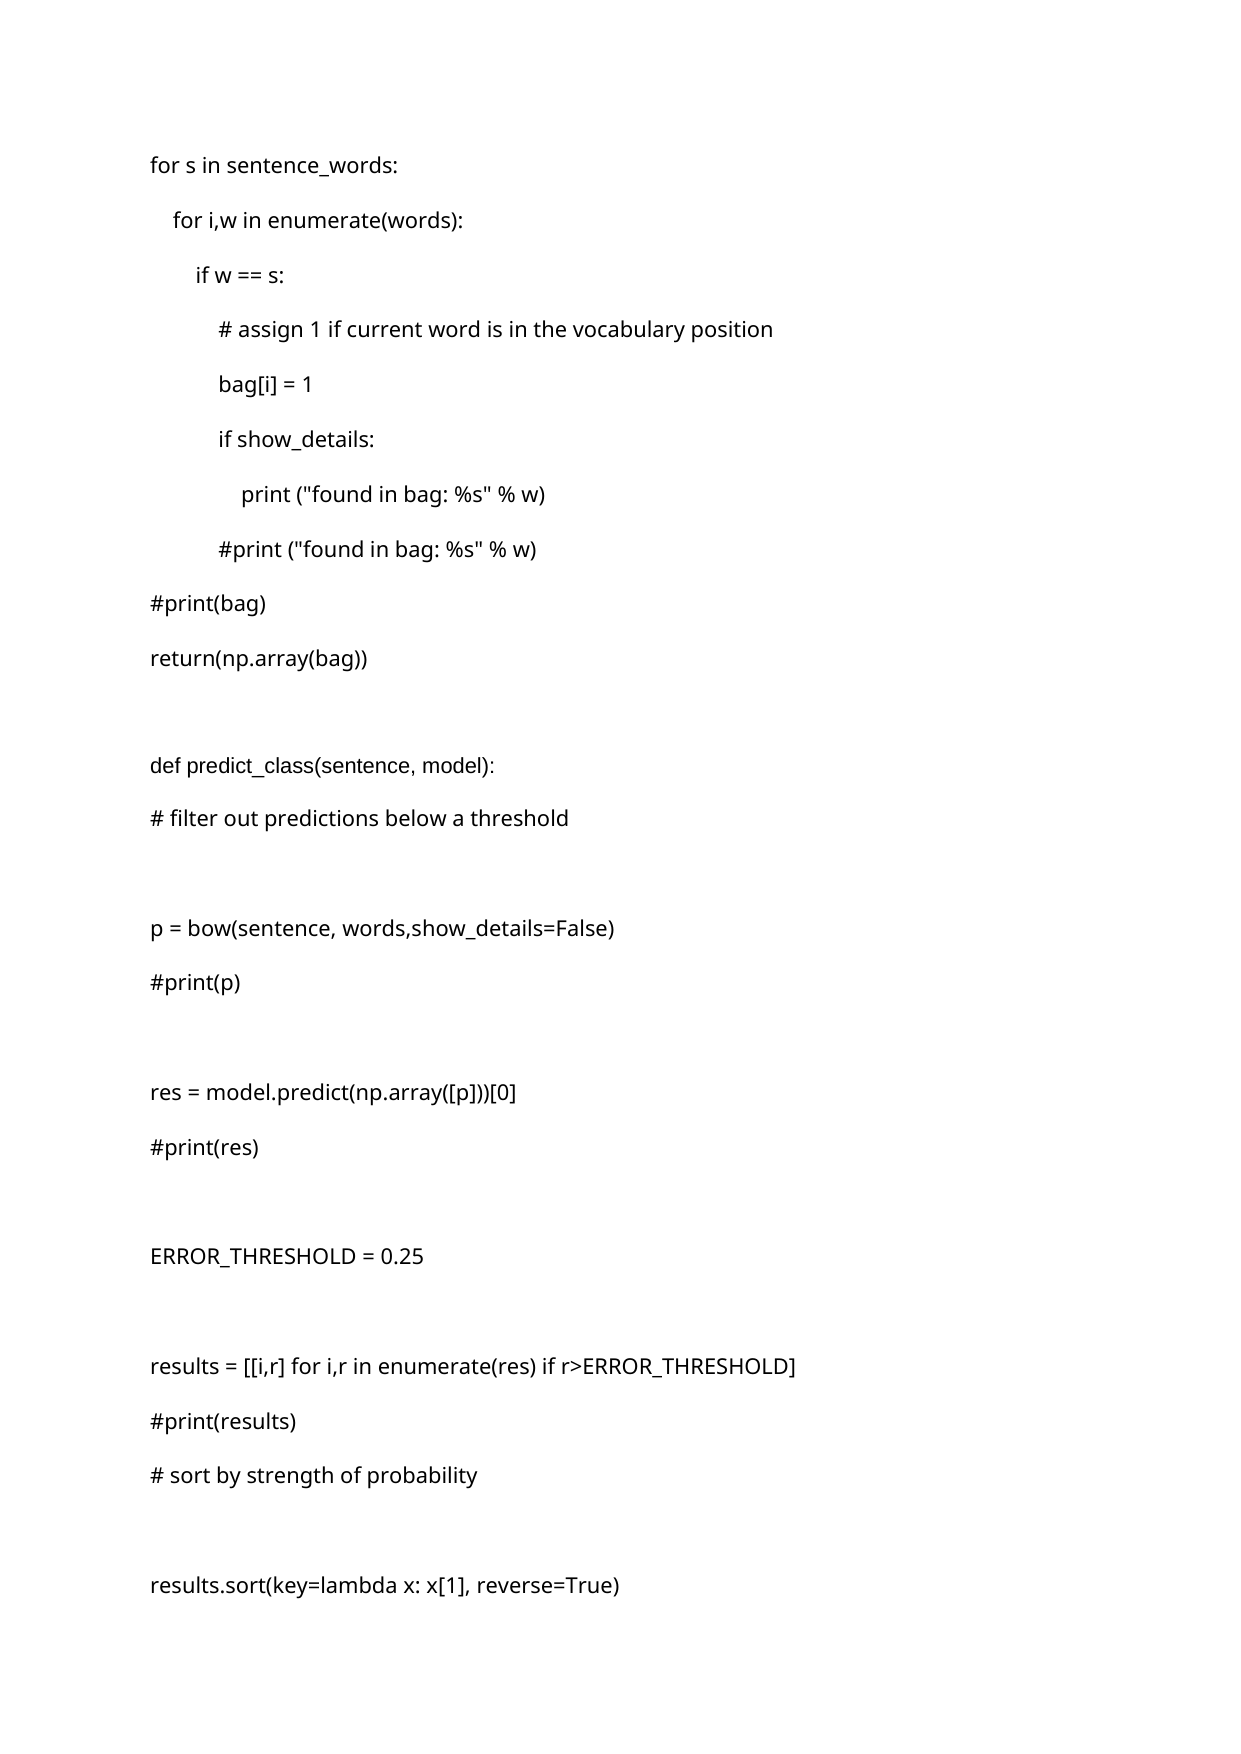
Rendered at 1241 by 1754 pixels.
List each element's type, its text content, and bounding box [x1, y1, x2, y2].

text if show_details: [150, 424, 1090, 454]
text #print(res) [150, 1132, 1090, 1161]
text #print(bag) [150, 588, 1090, 618]
text #print ("found in bag: %s" % w) [150, 533, 1090, 563]
text for s in sentence_words: [150, 150, 1090, 180]
text #print(results) [150, 1406, 1090, 1435]
text res = model.predict(np.array([p]))[0] [150, 1077, 1090, 1107]
text #print(p) [150, 967, 1090, 997]
text results.sort(key=lambda x: x[1], reverse=True) [150, 1570, 1090, 1600]
text # filter out predictions below a threshold [150, 803, 1090, 833]
text results = [[i,r] for i,r in enumerate(res) if r>ERROR_THRESHOLD] [150, 1351, 1090, 1381]
text p = bow(sentence, words,show_details=False) [150, 912, 1090, 942]
text return(np.array(bag)) [150, 643, 1090, 673]
text # assign 1 if current word is in the vocabulary position [150, 314, 1090, 344]
text for i,w in enumerate(words): [150, 205, 1090, 234]
text ERROR_THRESHOLD = 0.25 [150, 1241, 1090, 1271]
text if w == s: [150, 259, 1090, 289]
text bag[i] = 1 [150, 369, 1090, 399]
text print ("found in bag: %s" % w) [150, 479, 1090, 508]
text # sort by strength of probability [150, 1460, 1090, 1490]
text def predict_class(sentence, model): [150, 753, 1090, 778]
